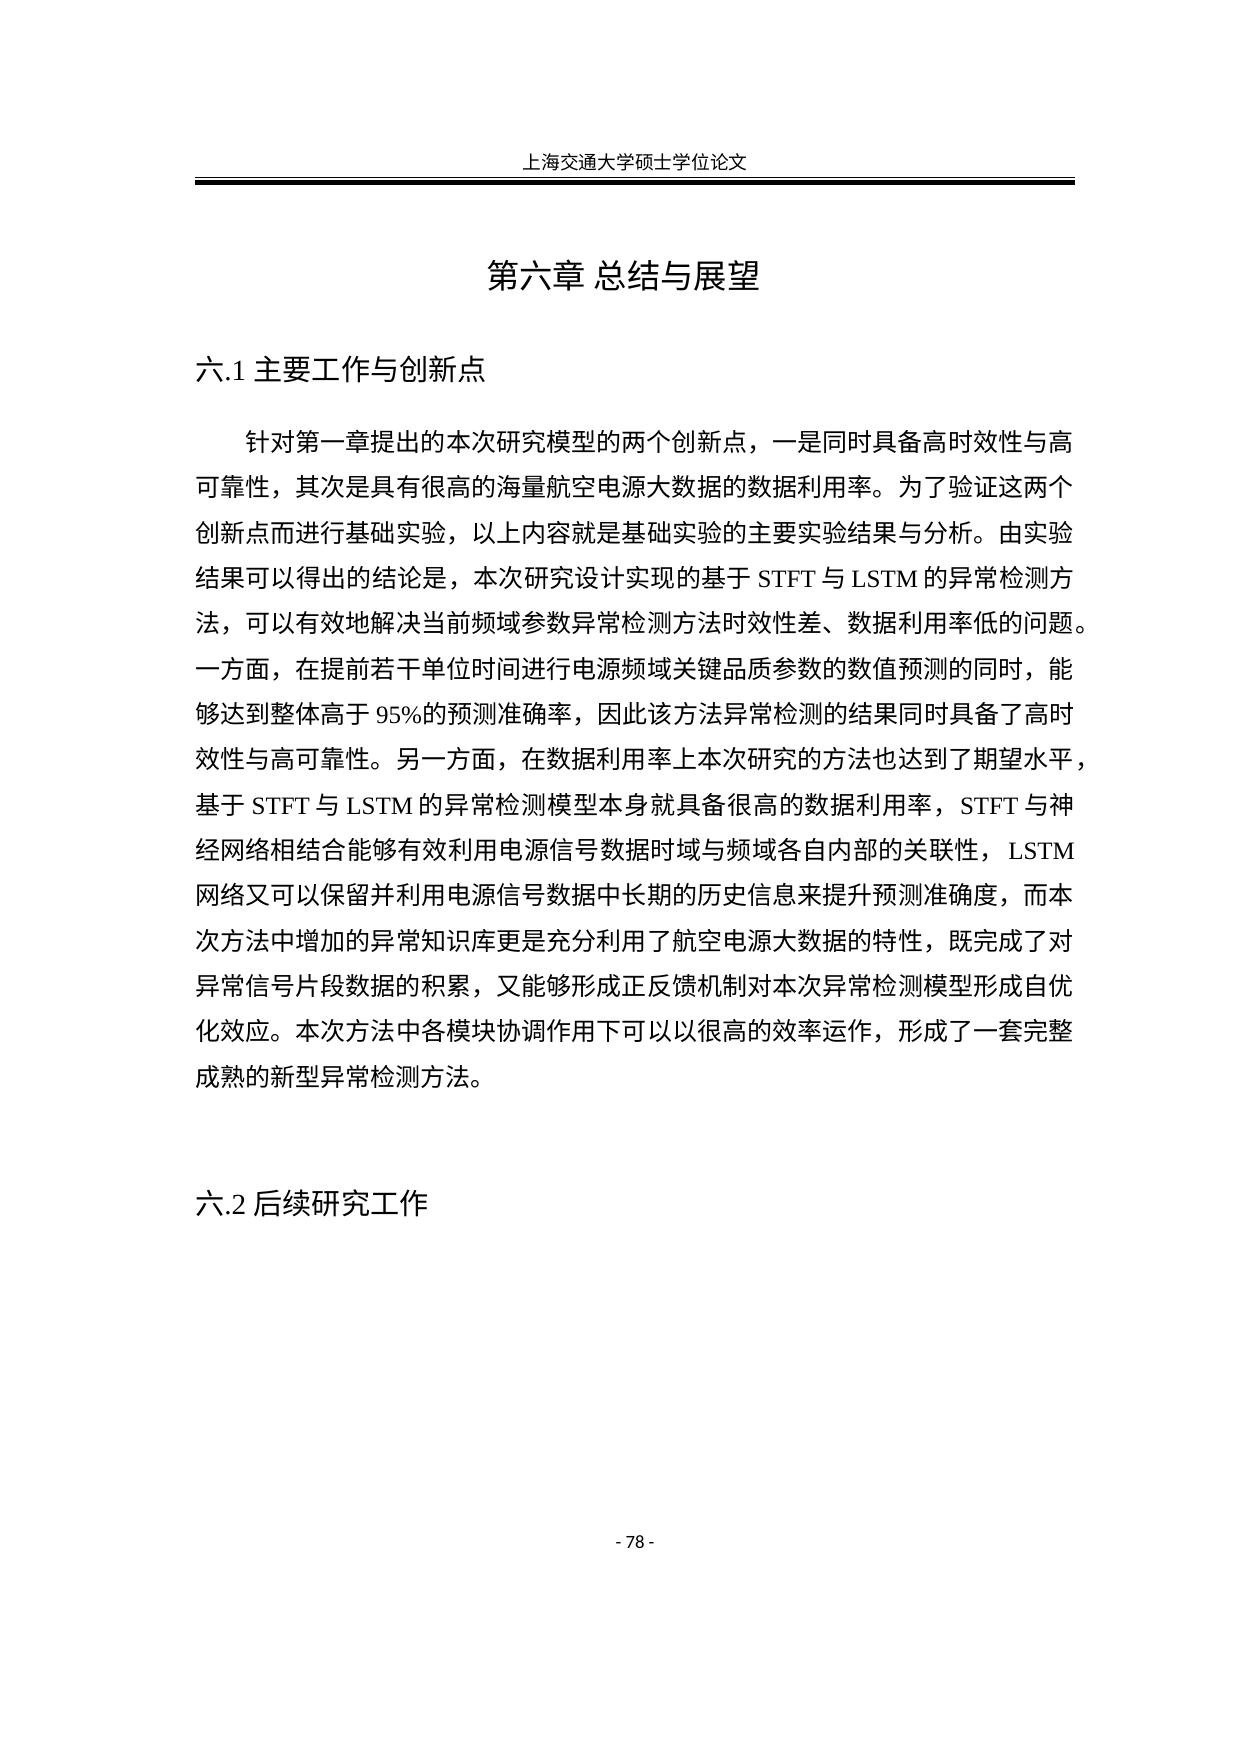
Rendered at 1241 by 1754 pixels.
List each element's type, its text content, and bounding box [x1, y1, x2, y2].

subtitle 总结与展望 [225, 250, 1075, 298]
subtitle 后续研究工作 [195, 1181, 1075, 1223]
text 针对第一章提出的本次研究模型的两个创新点，一是同时具备高时效性与高可靠性，其次是具有很高的海量航空电源大数据的数据利用率。为了验证这两个创新点而进行基础实验，以上内容就是基础实验的主要实验结果与分析。由实验结果可以得出的结论是，本次研究设计实现的基于STFT与LSTM的异常检测方法，可以有效地解决当前频域参数异常检测方法时效性差、数据利用率低的问题。一方面，在提前若干单位时间进行电源频域关键品质参数的数值预测的同时，能够达到整体高于95%的预测准确率，因此该方法异常检测的结果同时具备了高时效性与高可靠性。另一方面，在数据利用率上本次研究的方法也达到了期望水平，基于STFT与LSTM的异常检测模型本身就具备很高的数据利用率，STFT与神经网络相结合能够有效利用电源信号数据时域与频域各自内部的关联性，LSTM网络又可以保留并利用电源信号数据中长期的历史信息来提升预测准确度，而本次方法中增加的异常知识库更是充分利用了航空电源大数据的特性，既完成了对异常信号片段数据的积累，又能够形成正反馈机制对本次异常检测模型形成自优化效应。本次方法中各模块协调作用下可以以很高的效率运作，形成了一套完整成熟的新型异常检测方法。 [195, 423, 1075, 1093]
subtitle 主要工作与创新点 [195, 347, 1075, 389]
